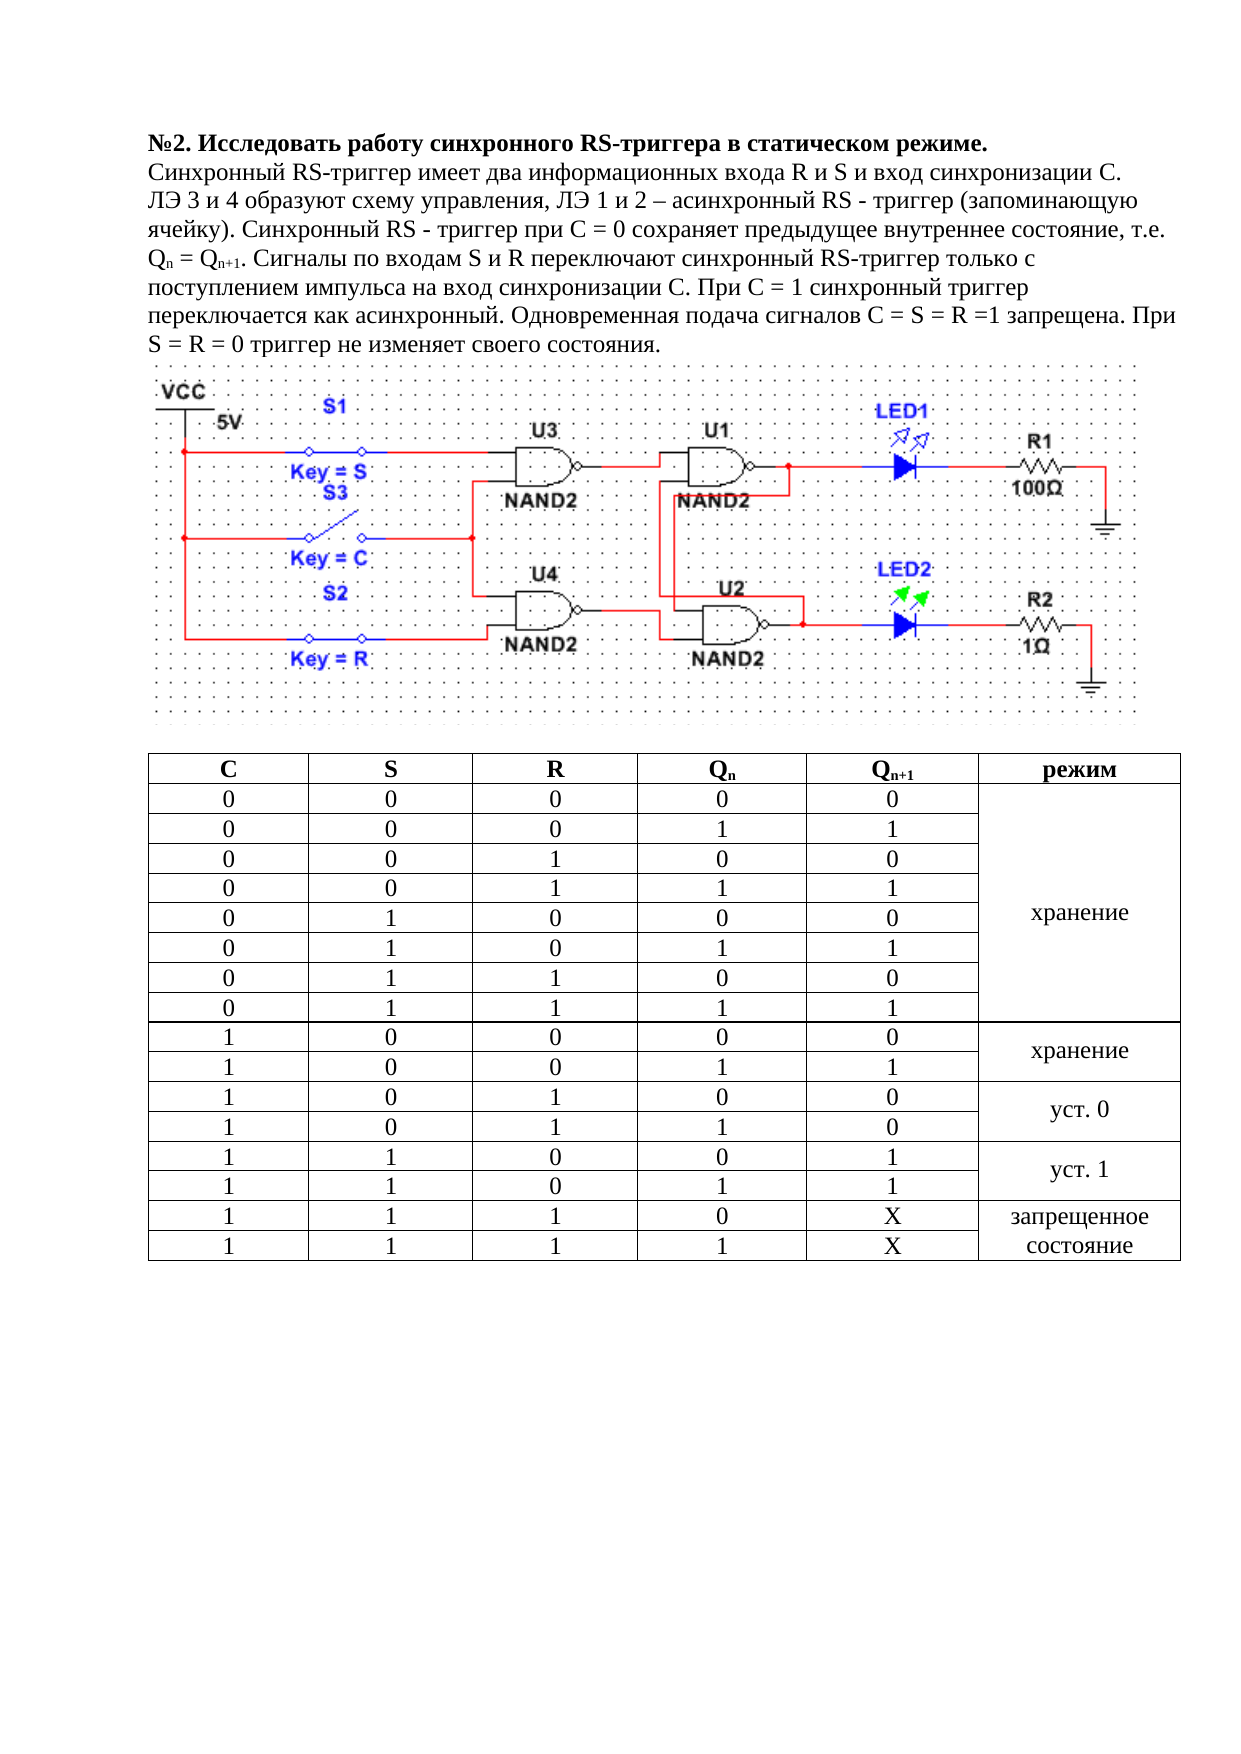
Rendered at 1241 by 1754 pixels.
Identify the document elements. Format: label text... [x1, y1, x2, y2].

table_cell 0 [309, 814, 472, 843]
table_cell 0 [309, 1023, 472, 1051]
table_cell 1 [149, 1231, 308, 1260]
table_cell 0 [149, 903, 308, 932]
table_cell 1 [473, 1231, 637, 1260]
table_cell 1 [638, 1112, 806, 1141]
table_cell 0 [638, 1082, 806, 1111]
table_cell 1 [473, 1082, 637, 1111]
table_cell уст. 0 [979, 1082, 1180, 1141]
table_cell уст. 1 [979, 1142, 1180, 1200]
table_cell 0 [807, 963, 978, 992]
table_cell 0 [149, 933, 308, 962]
table_cell 0 [638, 1201, 806, 1230]
table_cell 0 [309, 1112, 472, 1141]
table_header режим [979, 754, 1180, 783]
table_cell 0 [638, 784, 806, 813]
table_cell 0 [473, 1171, 637, 1200]
table_cell 1 [638, 814, 806, 843]
table_cell 0 [638, 1142, 806, 1170]
table_cell 1 [309, 1171, 472, 1200]
table_cell 1 [638, 1171, 806, 1200]
table_cell 1 [149, 1023, 308, 1051]
table_cell 0 [473, 1023, 637, 1051]
table_cell 0 [473, 784, 637, 813]
table_cell 1 [149, 1082, 308, 1111]
table_cell 0 [309, 844, 472, 872]
table_cell 1 [473, 1201, 637, 1230]
table_cell 0 [149, 993, 308, 1021]
table_cell 1 [807, 1052, 978, 1081]
table_cell 0 [309, 1052, 472, 1081]
table_cell 0 [473, 814, 637, 843]
table_cell 1 [473, 963, 637, 992]
table_cell 0 [638, 844, 806, 872]
table_cell 1 [309, 903, 472, 932]
table_cell 1 [309, 963, 472, 992]
table_cell 1 [149, 1142, 308, 1170]
text ЛЭ 3 и 4 образуют схему управления, ЛЭ 1 и 2 – асинхронный RS - триггер (запоминающую ячейку). Синхронный RS - триггер при С = 0 сохраняет предыдущее внутреннее состояние, т.е. Qn = Qn+1. Сигналы по входам S и R переключают синхронный RS-триггер только с поступлением импульса на вход синхронизации С. При С = 1 синхронный триггер переключается как асинхронный. Одновременная подача сигналов С = S = R =1 запрещена. При S = R = 0 триггер не изменяет своего состояния. [148, 185, 1181, 358]
text №2. Исследовать работу синхронного RS-триггера в статическом режиме. [148, 128, 1181, 157]
table_header Qn [638, 754, 806, 783]
table_cell 1 [807, 1171, 978, 1200]
table_header Qn+1 [807, 754, 978, 783]
table_cell 0 [473, 903, 637, 932]
table_cell 1 [309, 1231, 472, 1260]
table_cell 0 [473, 1142, 637, 1170]
table_cell 1 [638, 993, 806, 1021]
table_cell 1 [473, 1112, 637, 1141]
table_cell 0 [807, 1023, 978, 1051]
table_cell 0 [149, 814, 308, 843]
table_cell 1 [309, 933, 472, 962]
table_cell 1 [473, 874, 637, 902]
table_cell 0 [807, 903, 978, 932]
table_cell 1 [149, 1052, 308, 1081]
table_cell 0 [149, 963, 308, 992]
table_cell 0 [149, 784, 308, 813]
table_cell 1 [149, 1112, 308, 1141]
table_cell 1 [309, 993, 472, 1021]
table_cell 0 [309, 1082, 472, 1111]
table_cell 1 [309, 1142, 472, 1170]
table_cell 1 [149, 1201, 308, 1230]
table_cell 0 [807, 1112, 978, 1141]
table_header S [309, 754, 472, 783]
table_cell Х [807, 1231, 978, 1260]
table_cell 1 [638, 1052, 806, 1081]
table_header R [473, 754, 637, 783]
table_cell 0 [473, 1052, 637, 1081]
table_cell 0 [638, 903, 806, 932]
table_cell хранение [979, 784, 1180, 1021]
table_cell 1 [638, 933, 806, 962]
table_cell 1 [807, 1142, 978, 1170]
table_cell 1 [807, 933, 978, 962]
table_cell 1 [807, 814, 978, 843]
table_cell 0 [807, 1082, 978, 1111]
table_cell 0 [638, 963, 806, 992]
table_cell 0 [473, 933, 637, 962]
table_cell 0 [807, 844, 978, 872]
picture [147, 357, 1146, 725]
table_cell 1 [309, 1201, 472, 1230]
table_cell 0 [638, 1023, 806, 1051]
table_cell 0 [309, 784, 472, 813]
table_cell 0 [807, 784, 978, 813]
table_cell хранение [979, 1023, 1180, 1081]
table_cell 1 [473, 993, 637, 1021]
table_cell Х [807, 1201, 978, 1230]
table_cell 1 [638, 874, 806, 902]
table_cell 1 [149, 1171, 308, 1200]
table_cell 1 [807, 993, 978, 1021]
table_cell 0 [149, 874, 308, 902]
table_cell 1 [473, 844, 637, 872]
table_cell 0 [149, 844, 308, 872]
table_cell 0 [309, 874, 472, 902]
table_cell запрещенное состояние [979, 1201, 1180, 1260]
text Синхронный RS-триггер имеет два информационных входа R и S и вход cинхронизации С. [148, 157, 1181, 185]
table_header C [149, 754, 308, 783]
table_cell 1 [638, 1231, 806, 1260]
table_cell 1 [807, 874, 978, 902]
